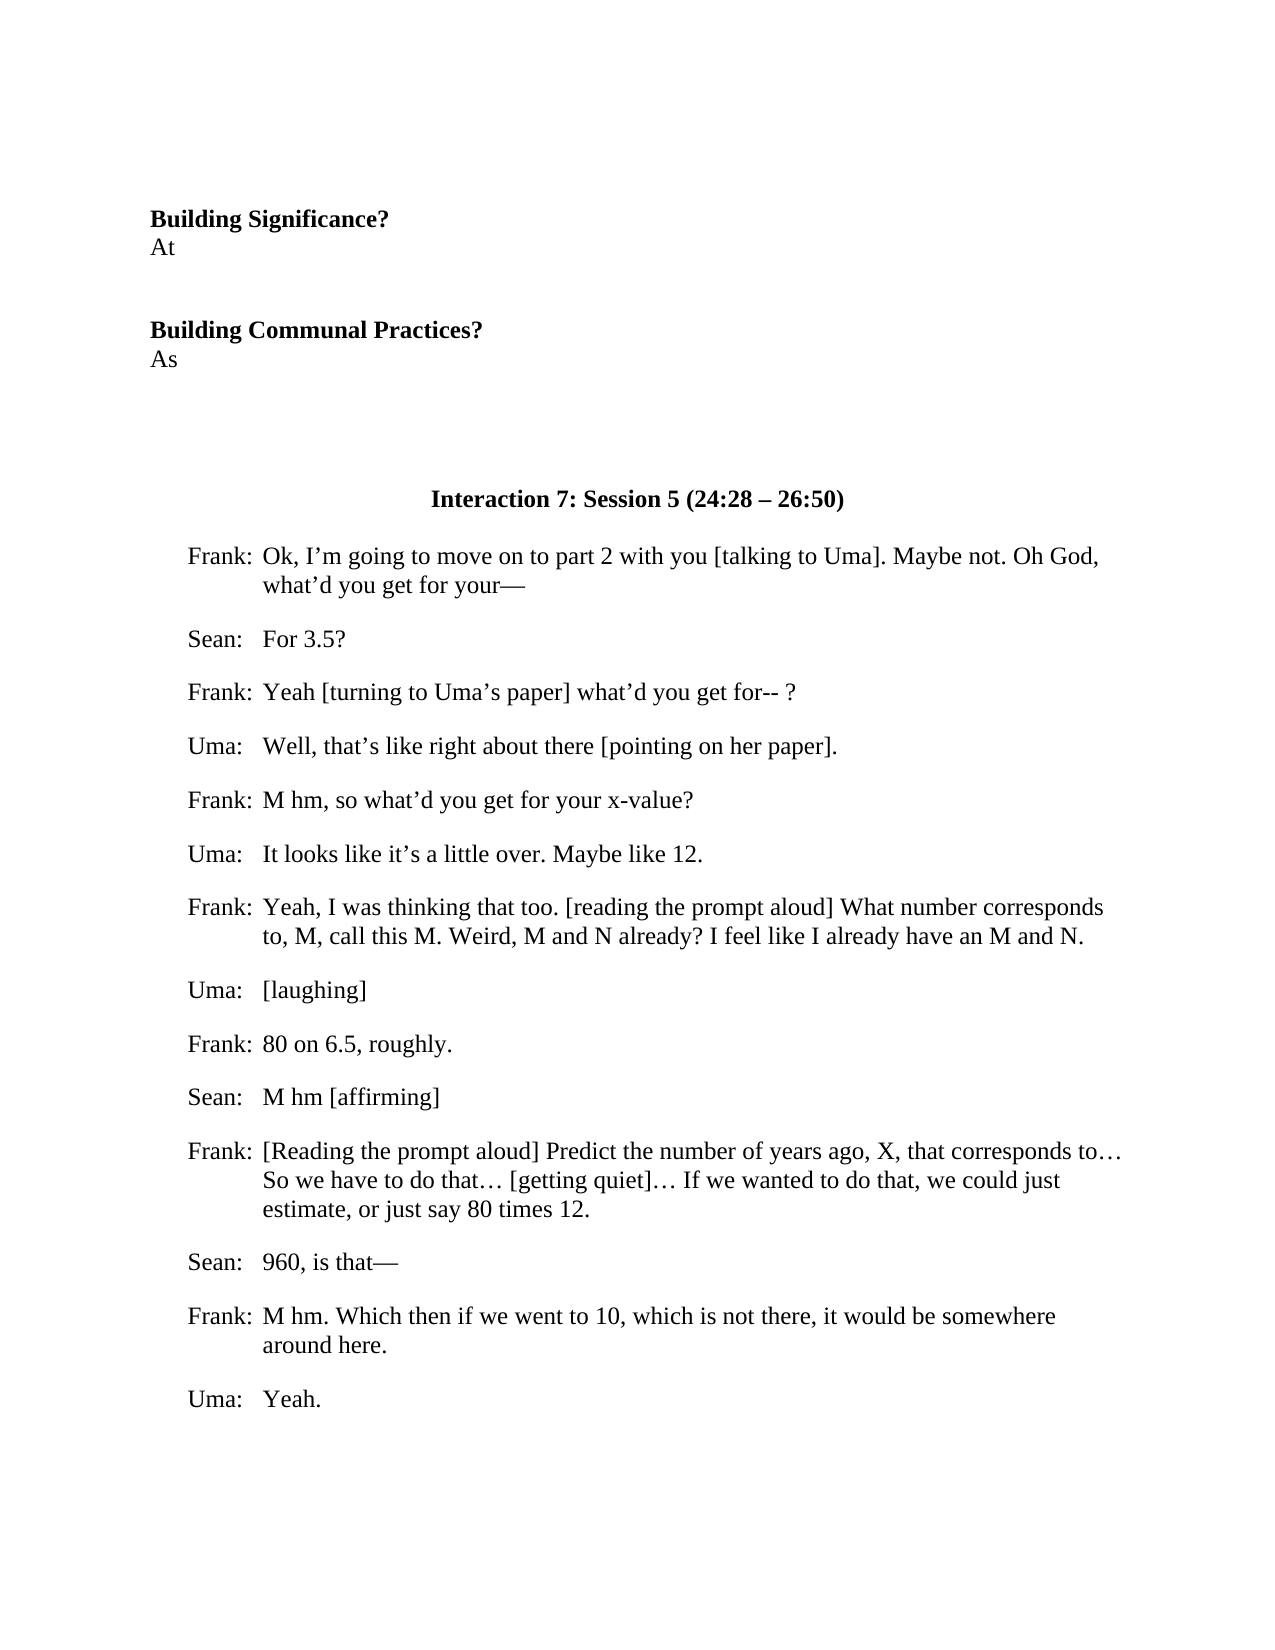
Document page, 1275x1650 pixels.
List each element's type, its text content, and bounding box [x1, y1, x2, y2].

text Frank: [Reading the prompt aloud] Predict the number of years ago, X, that corresponds to… So we have to do that… [getting quiet]… If we wanted to do that, we could just estimate, or just say 80 times 12. [187, 1136, 1125, 1222]
text Frank: 80 on 6.5, roughly. [187, 1029, 1125, 1057]
text Frank: M hm. Which then if we went to 10, which is not there, it would be somewhere around here. [187, 1301, 1125, 1359]
subtitle Building Communal Practices? [150, 315, 1125, 344]
text Uma: It looks like it’s a little over. Maybe like 12. [187, 839, 1125, 867]
text Uma: Yeah. [187, 1384, 1125, 1412]
text Frank: Yeah [turning to Uma’s paper] what’d you get for-- ? [187, 677, 1125, 706]
text Frank: Ok, I’m going to move on to part 2 with you [talking to Uma]. Maybe not. Oh God, what’d you get for your— [187, 541, 1125, 599]
text At [150, 232, 1125, 261]
subtitle Building Significance? [150, 204, 1125, 232]
text Uma: Well, that’s like right about there [pointing on her paper]. [187, 731, 1125, 760]
text Sean: M hm [affirming] [187, 1082, 1125, 1111]
text Sean: For 3.5? [187, 624, 1125, 652]
text Sean: 960, is that— [187, 1247, 1125, 1276]
text Frank: M hm, so what’d you get for your x-value? [187, 785, 1125, 814]
text As [150, 344, 1125, 372]
text Interaction 7: Session 5 (24:28 – 26:50) [150, 484, 1125, 512]
text Uma: [laughing] [187, 975, 1125, 1004]
text Frank: Yeah, I was thinking that too. [reading the prompt aloud] What number corresponds to, M, call this M. Weird, M and N already? I feel like I already have an M and N. [187, 892, 1125, 950]
